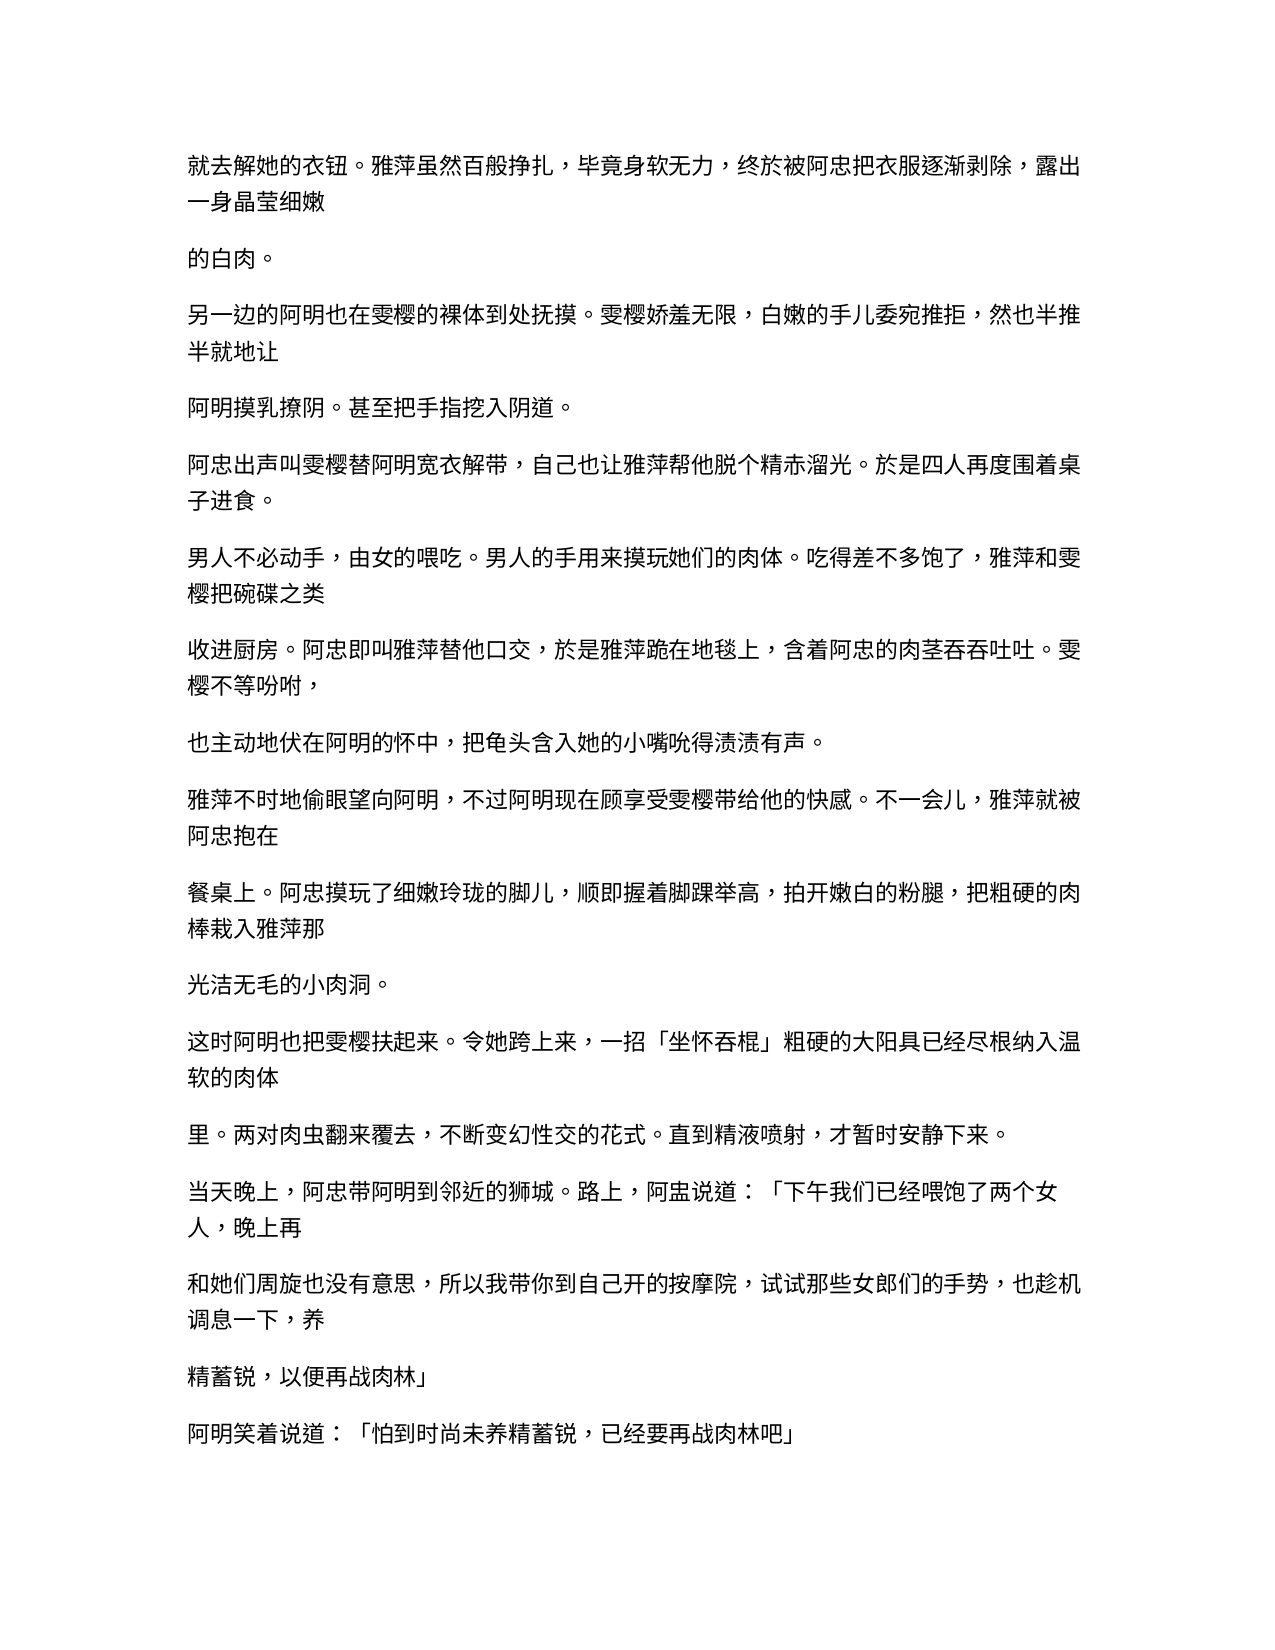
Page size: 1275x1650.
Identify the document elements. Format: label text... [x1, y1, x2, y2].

text 这时阿明也把雯樱扶起来。令她跨上来，一招「坐怀吞棍」粗硬的大阳具已经尽根纳入温软的肉体 [187, 1026, 1087, 1093]
text 餐桌上。阿忠摸玩了细嫩玲珑的脚儿，顺即握着脚踝举高，拍开嫩白的粉腿，把粗硬的肉棒栽入雅萍那 [187, 877, 1087, 944]
text 雅萍不时地偷眼望向阿明，不过阿明现在顾享受雯樱带给他的快感。不一会儿，雅萍就被阿忠抱在 [187, 784, 1087, 851]
text 的白肉。 [187, 243, 1087, 274]
text 就去解她的衣钮。雅萍虽然百般挣扎，毕竟身软无力，终於被阿忠把衣服逐渐剥除，露出一身晶莹细嫩 [187, 150, 1087, 217]
text 男人不必动手，由女的喂吃。男人的手用来摸玩她们的肉体。吃得差不多饱了，雅萍和雯樱把碗碟之类 [187, 542, 1087, 609]
text 光洁无毛的小肉洞。 [187, 969, 1087, 1001]
text 阿明摸乳撩阴。甚至把手指挖入阴道。 [187, 392, 1087, 423]
text 另一边的阿明也在雯樱的裸体到处抚摸。雯樱娇羞无限，白嫩的手儿委宛推拒，然也半推半就地让 [187, 299, 1087, 367]
text 里。两对肉虫翻来覆去，不断变幻性交的花式。直到精液喷射，才暂时安静下来。 [187, 1119, 1087, 1150]
text 也主动地伏在阿明的怀中，把龟头含入她的小嘴吮得渍渍有声。 [187, 727, 1087, 758]
text 精蓄锐，以便再战肉林」 [187, 1361, 1087, 1392]
text 阿忠出声叫雯樱替阿明宽衣解带，自己也让雅萍帮他脱个精赤溜光。於是四人再度围着桌子进食。 [187, 449, 1087, 516]
text 阿明笑着说道：「怕到时尚未养精蓄锐，已经要再战肉林吧」 [187, 1418, 1087, 1449]
text 收进厨房。阿忠即叫雅萍替他口交，於是雅萍跪在地毯上，含着阿忠的肉茎吞吞吐吐。雯樱不等吩咐， [187, 634, 1087, 702]
text 当天晚上，阿忠带阿明到邻近的狮城。路上，阿盅说道：「下午我们已经喂饱了两个女人，晚上再 [187, 1176, 1087, 1243]
text 和她们周旋也没有意思，所以我带你到自己开的按摩院，试试那些女郎们的手势，也趁机调息一下，养 [187, 1268, 1087, 1335]
